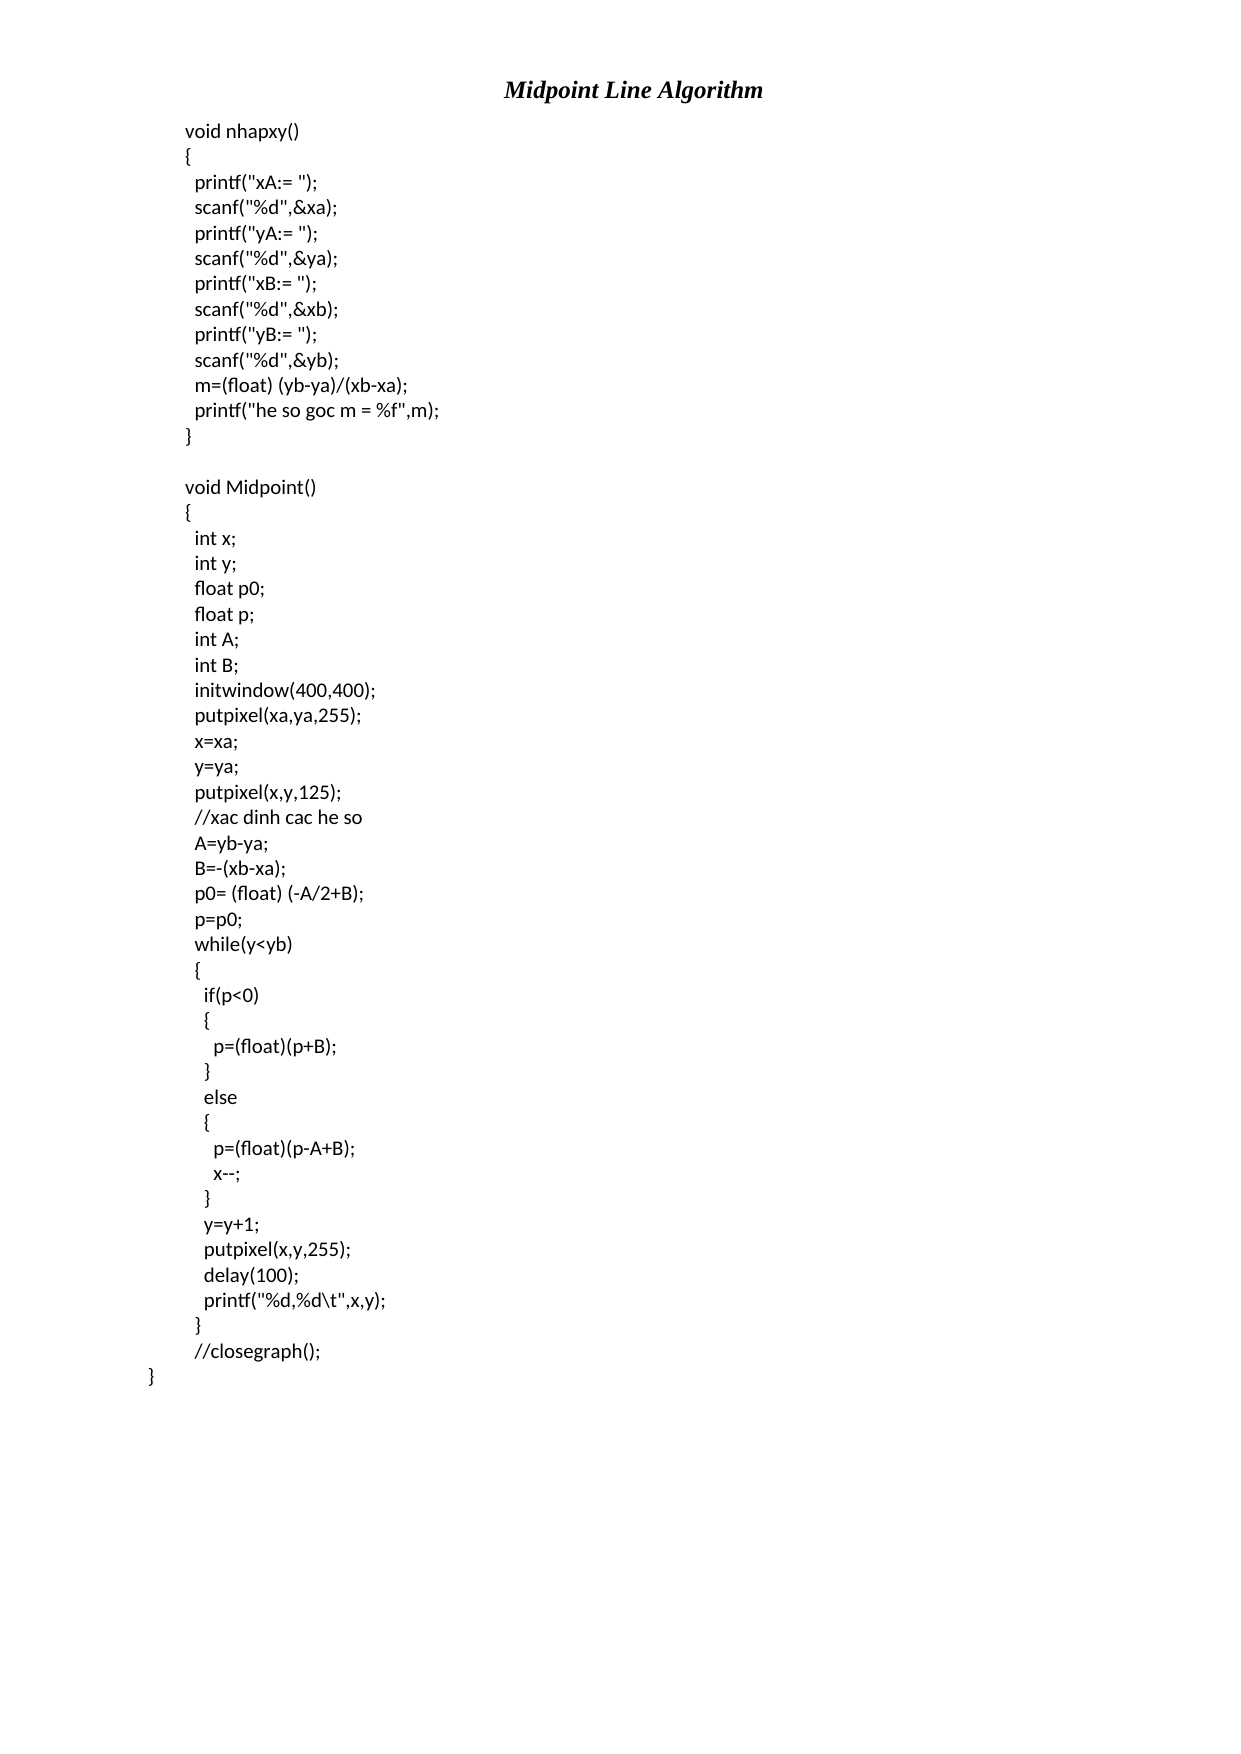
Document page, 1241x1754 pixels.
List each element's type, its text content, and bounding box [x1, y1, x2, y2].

text x--; [185, 1160, 1122, 1186]
text putpixel(x,y,255); [185, 1236, 1122, 1262]
text printf("xA:= "); [185, 169, 1122, 194]
text p0= (float) (-A/2+B); [185, 881, 1122, 906]
text y=ya; [185, 753, 1122, 779]
text } [185, 1186, 1122, 1211]
text } [185, 1058, 1122, 1084]
text scanf("%d",&xa); [185, 194, 1122, 220]
text { [185, 143, 1122, 169]
text printf("yB:= "); [185, 321, 1122, 347]
text putpixel(x,y,125); [185, 779, 1122, 804]
text int y; [185, 550, 1122, 576]
text scanf("%d",&xb); [185, 296, 1122, 321]
text delay(100); [185, 1262, 1122, 1287]
text void Midpoint() [185, 474, 1122, 499]
text { [185, 957, 1122, 982]
text printf("he so goc m = %f",m); [185, 398, 1122, 423]
text p=p0; [185, 906, 1122, 931]
text printf("yA:= "); [185, 220, 1122, 245]
text else [185, 1084, 1122, 1109]
text B=-(xb-xa); [185, 855, 1122, 881]
text p=(float)(p-A+B); [185, 1135, 1122, 1160]
text initwindow(400,400); [185, 677, 1122, 703]
text p=(float)(p+B); [185, 1033, 1122, 1058]
text scanf("%d",&ya); [185, 245, 1122, 271]
text putpixel(xa,ya,255); [185, 703, 1122, 728]
text y=y+1; [185, 1211, 1122, 1236]
text m=(float) (yb-ya)/(xb-xa); [185, 372, 1122, 398]
text while(y<yb) [185, 931, 1122, 957]
text int x; [185, 525, 1122, 550]
text float p0; [185, 576, 1122, 601]
text printf("%d,%d\t",x,y); [185, 1287, 1122, 1313]
text A=yb-ya; [185, 830, 1122, 855]
text float p; [185, 601, 1122, 626]
text } [185, 1313, 1122, 1338]
text void nhapxy() [185, 118, 1122, 143]
text //xac dinh cac he so [185, 804, 1122, 830]
text scanf("%d",&yb); [185, 347, 1122, 372]
text int A; [185, 626, 1122, 652]
text { [185, 499, 1122, 525]
text x=xa; [185, 728, 1122, 753]
text //closegraph(); [185, 1338, 1122, 1363]
text int B; [185, 652, 1122, 677]
text if(p<0) [185, 982, 1122, 1008]
text } [148, 1363, 1122, 1389]
text } [185, 423, 1122, 448]
text { [185, 1109, 1122, 1135]
text { [185, 1008, 1122, 1033]
text printf("xB:= "); [185, 271, 1122, 296]
